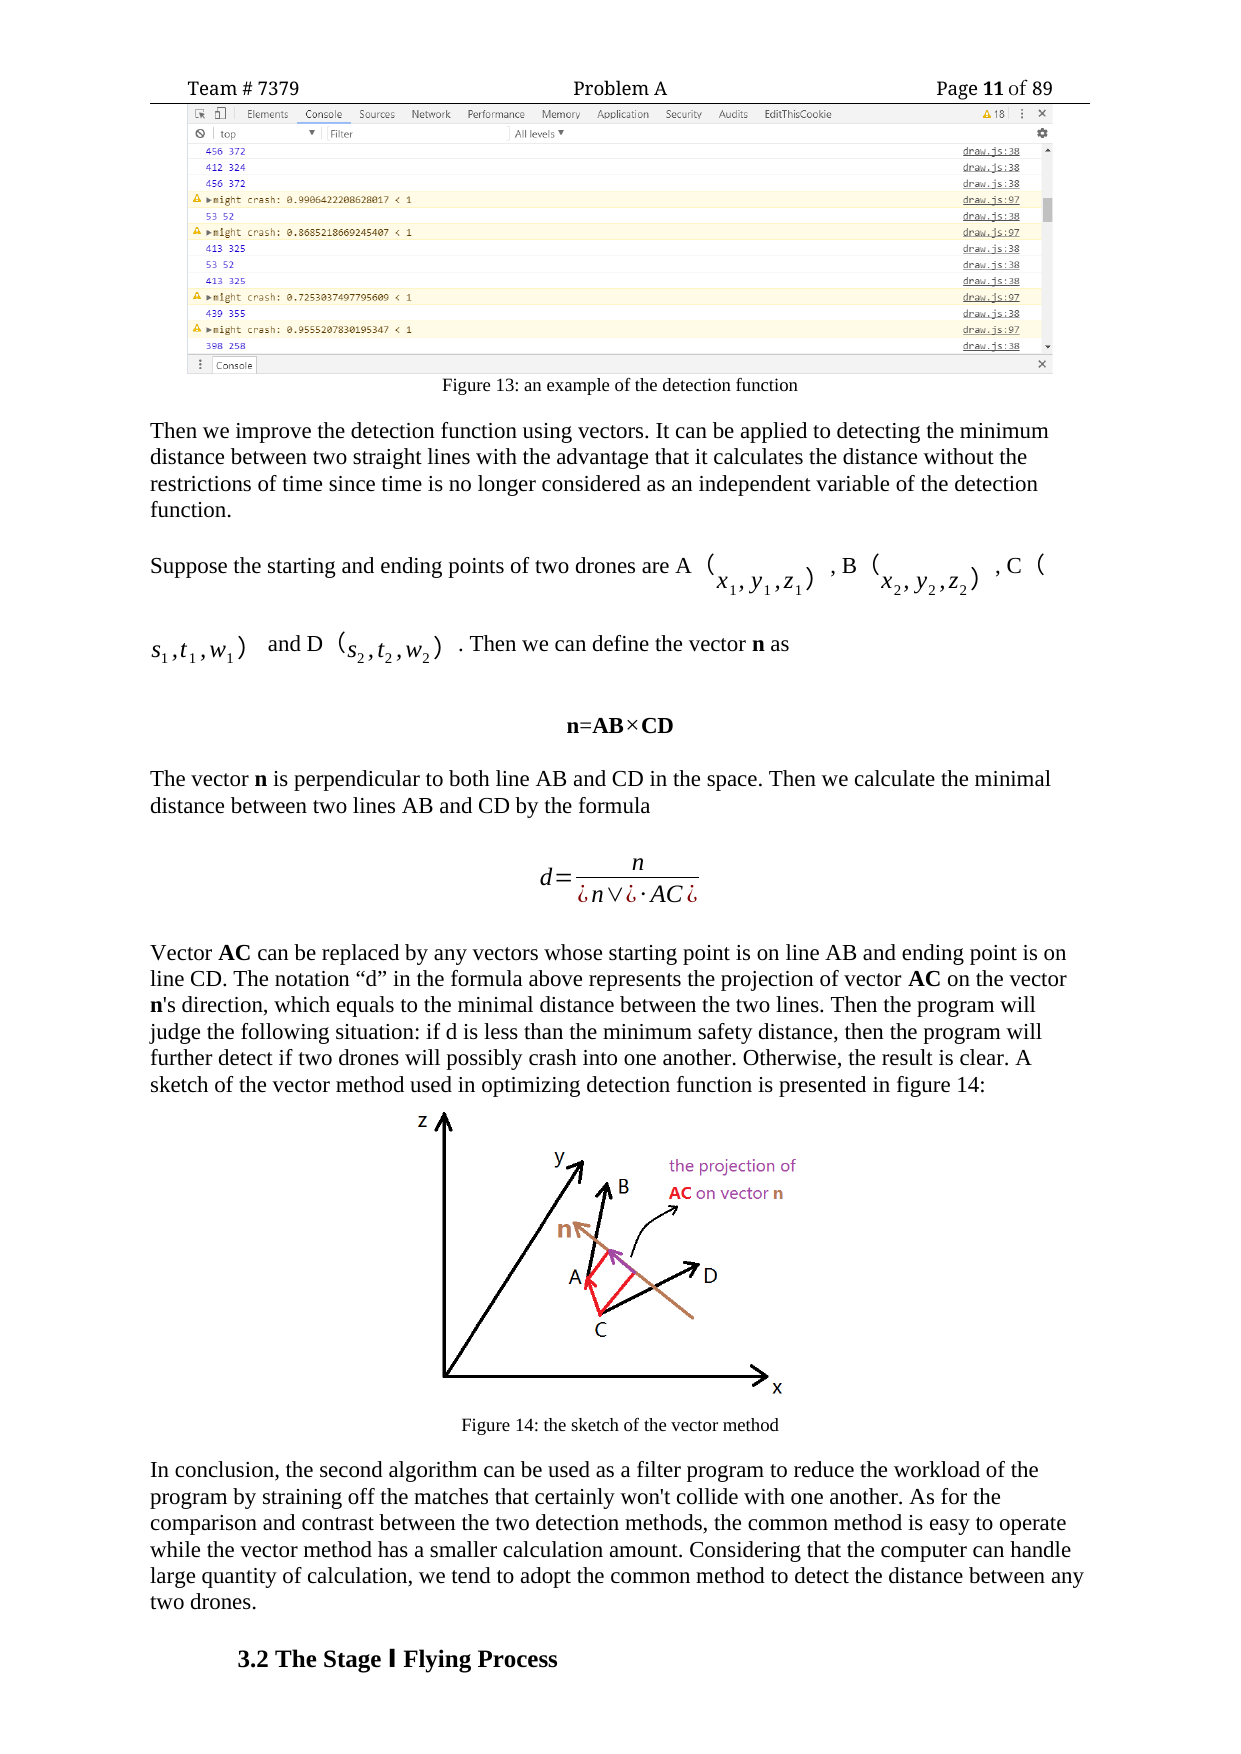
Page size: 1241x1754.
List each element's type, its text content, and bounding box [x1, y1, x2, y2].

text Vector AC can be replaced by any vectors whose starting point is on line AB and ending point is on line CD. The notation “d” in the formula above represents the projection of vector AC on the vector n's direction, which equals to the minimal distance between the two lines. Then the program will judge the following situation: if d is less than the minimum safety distance, then the program will further detect if two drones will possibly crash into one another. Otherwise, the result is clear. A sketch of the vector method used in optimizing detection function is presented in figure 14: [150, 939, 1090, 1097]
picture [397, 1097, 843, 1414]
text Figure 14: the sketch of the vector method [150, 1413, 1090, 1435]
text Figure 13: an example of the detection function [150, 374, 1090, 395]
text Suppose the starting and ending points of two drones are A（, B（, C（ and D（. Then we can define the vector n as [150, 549, 1090, 685]
text n=ABCD [150, 711, 1090, 739]
text The vector n is perpendicular to both line AB and CD in the space. Then we calculate the minimal distance between two lines AB and CD by the formula [150, 765, 1090, 818]
text Then we improve the detection function using vectors. It can be applied to detecting the minimum distance between two straight lines with the advantage that it calculates the distance without the restrictions of time since time is no longer considered as an independent variable of the detection function. [150, 417, 1090, 522]
list The Stage Ⅰ Flying Process [237, 1641, 1090, 1675]
picture [187, 104, 1053, 374]
text In conclusion, the second algorithm can be used as a filter program to reduce the workload of the program by straining off the matches that certainly won't collide with one another. As for the comparison and contrast between the two detection methods, the common method is easy to operate while the vector method has a smaller calculation amount. Considering that the computer can handle large quantity of calculation, we tend to adopt the common method to detect the distance between any two drones. [150, 1457, 1090, 1615]
